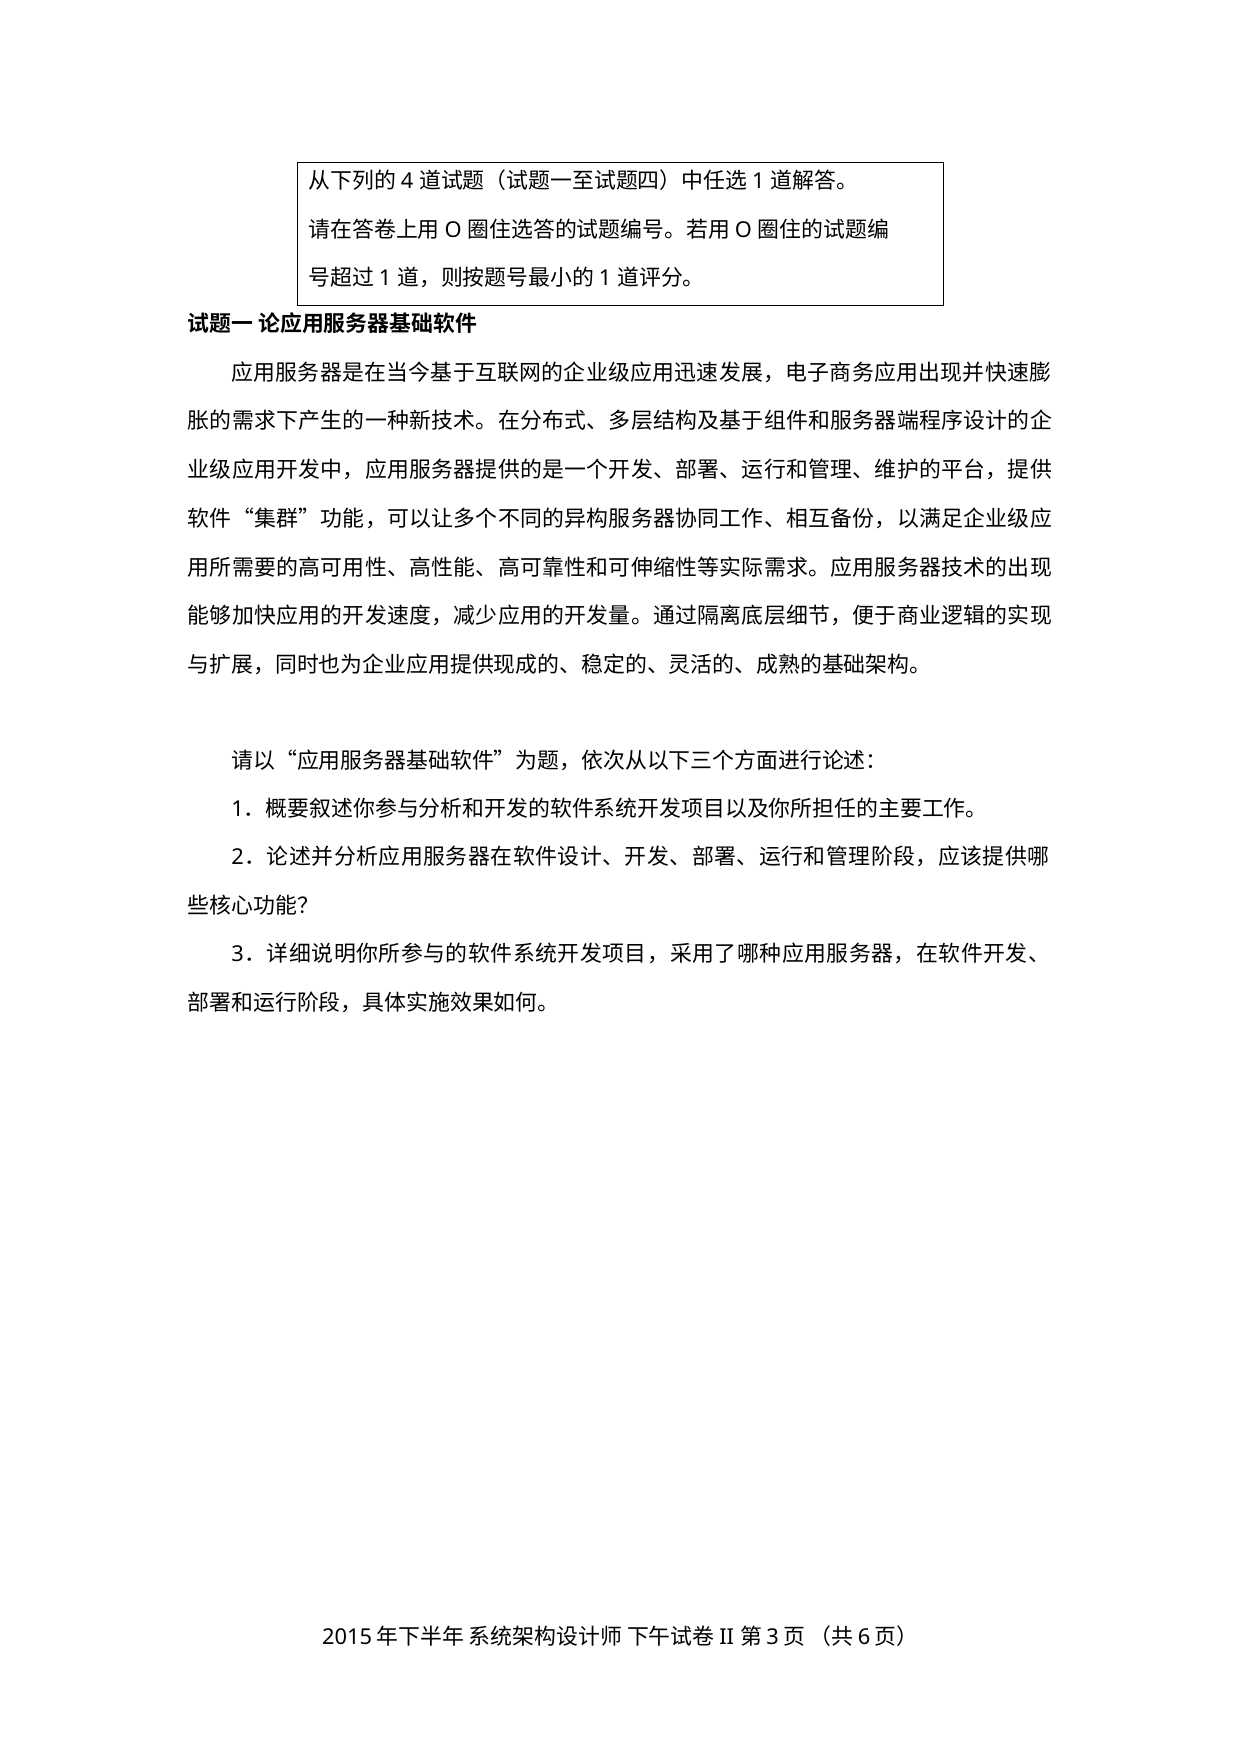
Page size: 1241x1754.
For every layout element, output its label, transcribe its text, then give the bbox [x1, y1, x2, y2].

text 2．论述并分析应用服务器在软件设计、开发、部署、运行和管理阶段，应该提供哪些核心功能？ [187, 839, 1053, 920]
text 应用服务器是在当今基于互联网的企业级应用迅速发展，电子商务应用出现并快速膨胀的需求下产生的一种新技术。在分布式、多层结构及基于组件和服务器端程序设计的企业级应用开发中，应用服务器提供的是一个开发、部署、运行和管理、维护的平台，提供软件“集群”功能，可以让多个不同的异构服务器协同工作、相互备份，以满足企业级应用所需要的高可用性、高性能、高可靠性和可伸缩性等实际需求。应用服务器技术的出现，能够加快应用的开发速度，减少应用的开发量。通过隔离底层细节，便于商业逻辑的实现与扩展，同时也为企业应用提供现成的、稳定的、灵活的、成熟的基础架构。 [187, 354, 1053, 679]
text 3．详细说明你所参与的软件系统开发项目，采用了哪种应用服务器，在软件开发、部署和运行阶段，具体实施效果如何。 [187, 936, 1053, 1017]
text 1．概要叙述你参与分析和开发的软件系统开发项目以及你所担任的主要工作。 [187, 791, 1053, 823]
text 试题一 论应用服务器基础软件 [187, 306, 1053, 338]
table_header 从下列的 4 道试题（试题一至试题四）中任选 1 道解答。 请在答卷上用 Ο 圈住选答的试题编号。若用 Ο 圈住的试题编 号超过 1 道，则按题号最小的 1 道评分。 [298, 163, 943, 305]
text 请以“应用服务器基础软件”为题，依次从以下三个方面进行论述： [187, 742, 1053, 775]
